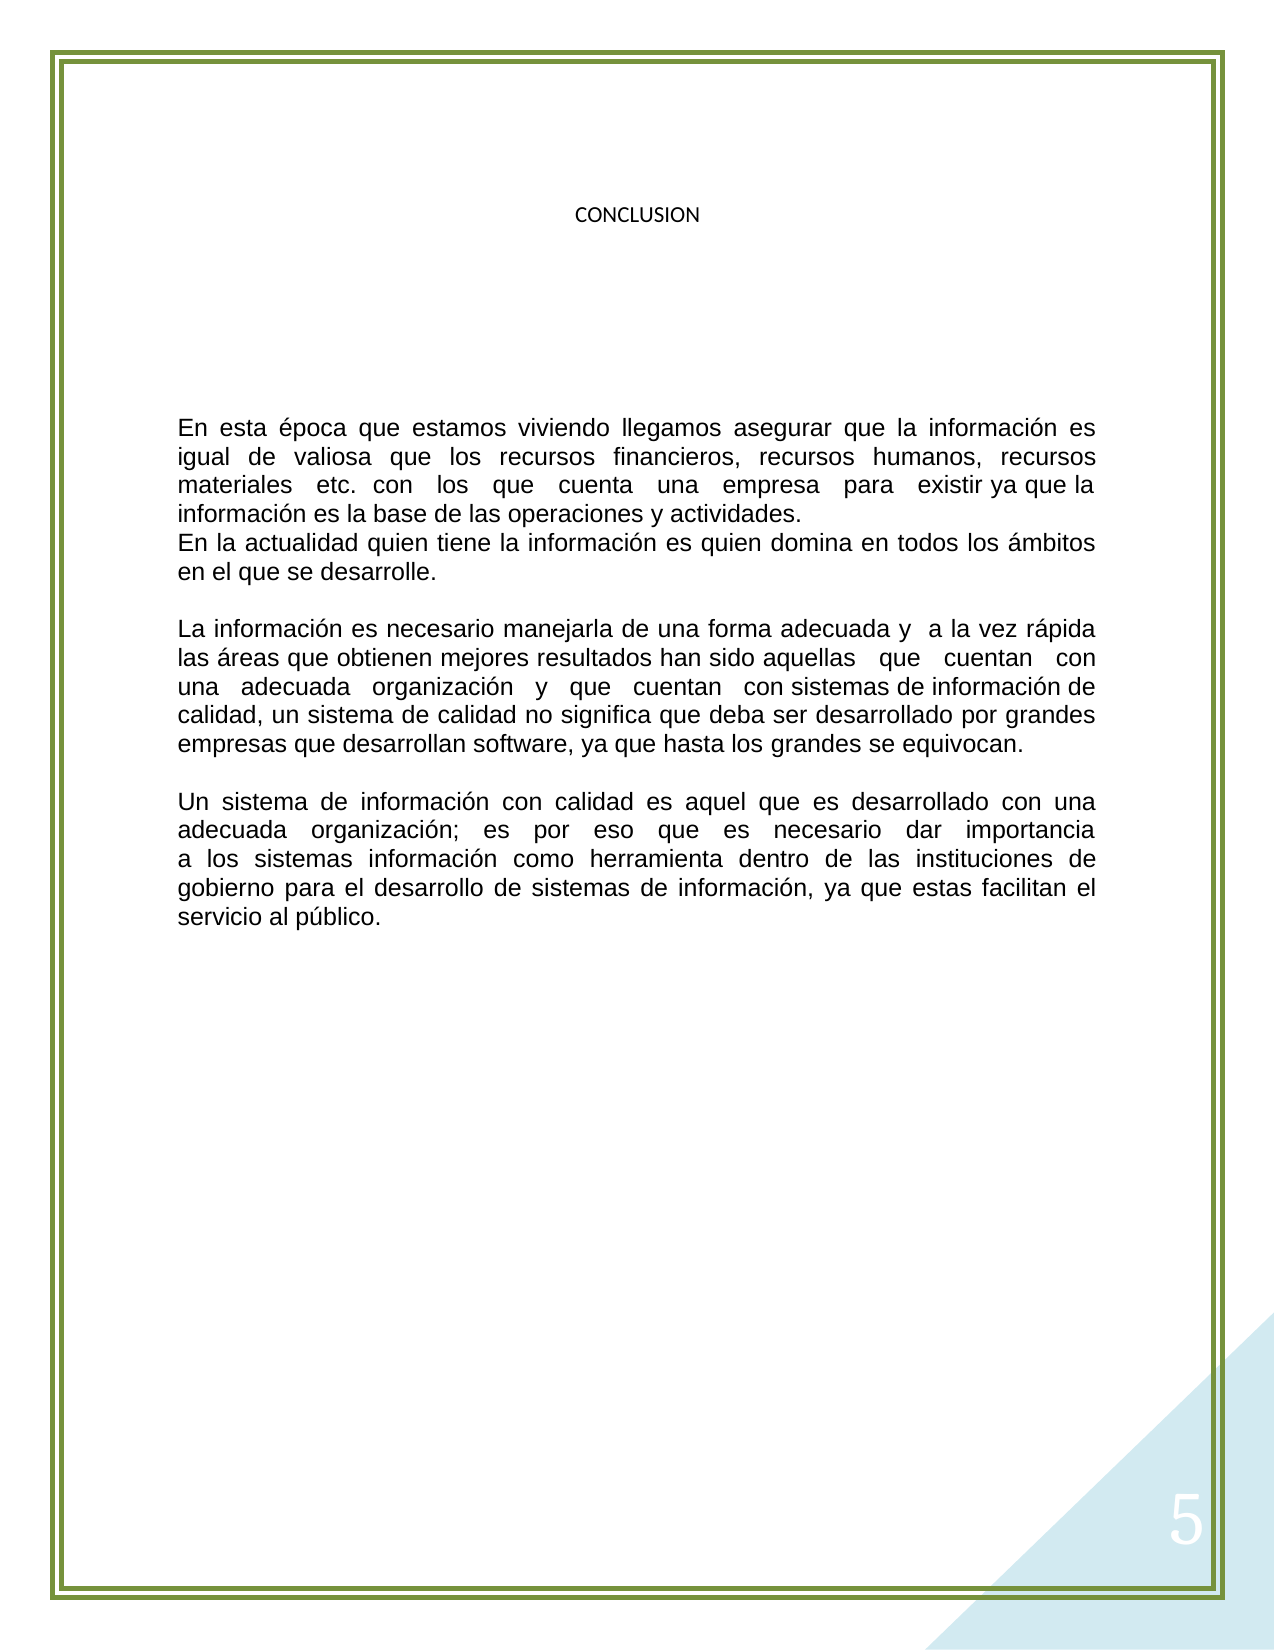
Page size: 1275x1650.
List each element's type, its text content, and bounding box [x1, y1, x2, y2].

text En esta época que estamos viviendo llegamos asegurar que la información es igual de valiosa que los recursos financieros, recursos humanos, recursos materiales etc. con los que cuenta una empresa para existir ya que la información es la base de las operaciones y actividades. [177, 413, 1098, 528]
text La información es necesario manejarla de una forma adecuada y a la vez rápida las áreas que obtienen mejores resultados han sido aquellas que cuentan con una adecuada organización y que cuentan con sistemas de información de calidad, un sistema de calidad no significa que deba ser desarrollado por grandes empresas que desarrollan software, ya que hasta los grandes se equivocan. [177, 614, 1098, 758]
text Un sistema de información con calidad es aquel que es desarrollado con una adecuada organización; es por eso que es necesario dar importancia a los sistemas información como herramienta dentro de las instituciones de gobierno para el desarrollo de sistemas de información, ya que estas facilitan el servicio al público. [177, 786, 1098, 930]
text CONCLUSION [177, 201, 1098, 229]
text En la actualidad quien tiene la información es quien domina en todos los ámbitos en el que se desarrolle. [177, 528, 1098, 585]
